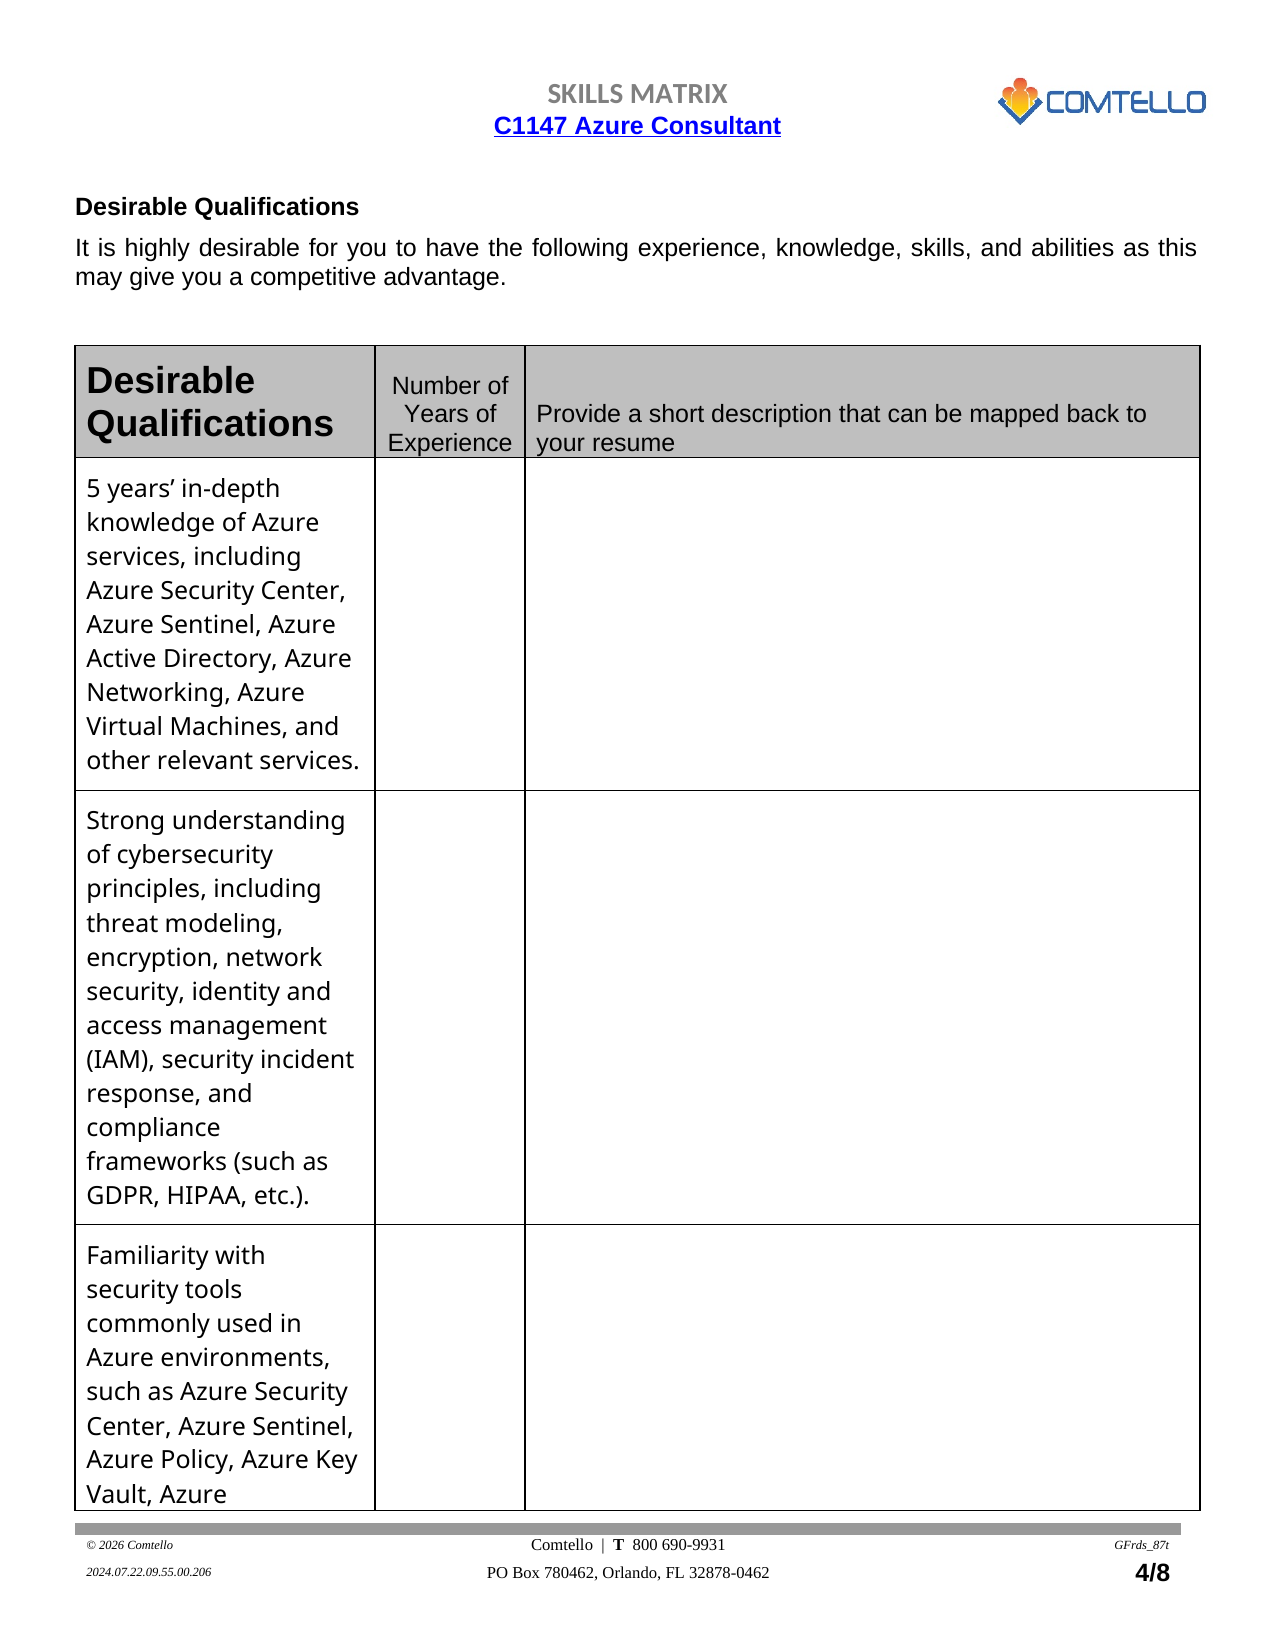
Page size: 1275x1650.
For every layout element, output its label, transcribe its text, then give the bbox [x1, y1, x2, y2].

text Desirable Qualifications [75, 192, 1200, 221]
table_cell [526, 1225, 1199, 1510]
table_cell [76, 1225, 374, 1510]
table_cell [526, 791, 1199, 1224]
table_header Provide a short description that can be mapped back to your resume [526, 346, 1199, 457]
table_cell Strong understanding of cybersecurity principles, including threat modeling, encryption, network security, identity and access management (IAM), security incident response, and compliance frameworks (such as GDPR, HIPAA, etc.). [76, 791, 374, 1224]
table_cell 5 years’ in-depth knowledge of Azure services, including Azure Security Center, Azure Sentinel, Azure Active Directory, Azure Networking, Azure Virtual Machines, and other relevant services. [76, 458, 374, 789]
table_header Number of Years of Experience [376, 346, 524, 457]
text It is highly desirable for you to have the following experience, knowledge, skills, and abilities as this may give you a competitive advantage. [75, 233, 1200, 291]
table_cell [376, 1225, 524, 1510]
table_cell [526, 458, 1199, 789]
table_header Desirable Qualifications [76, 346, 374, 457]
picture [983, 75, 1218, 128]
table_cell [376, 458, 524, 789]
table_cell [376, 791, 524, 1224]
